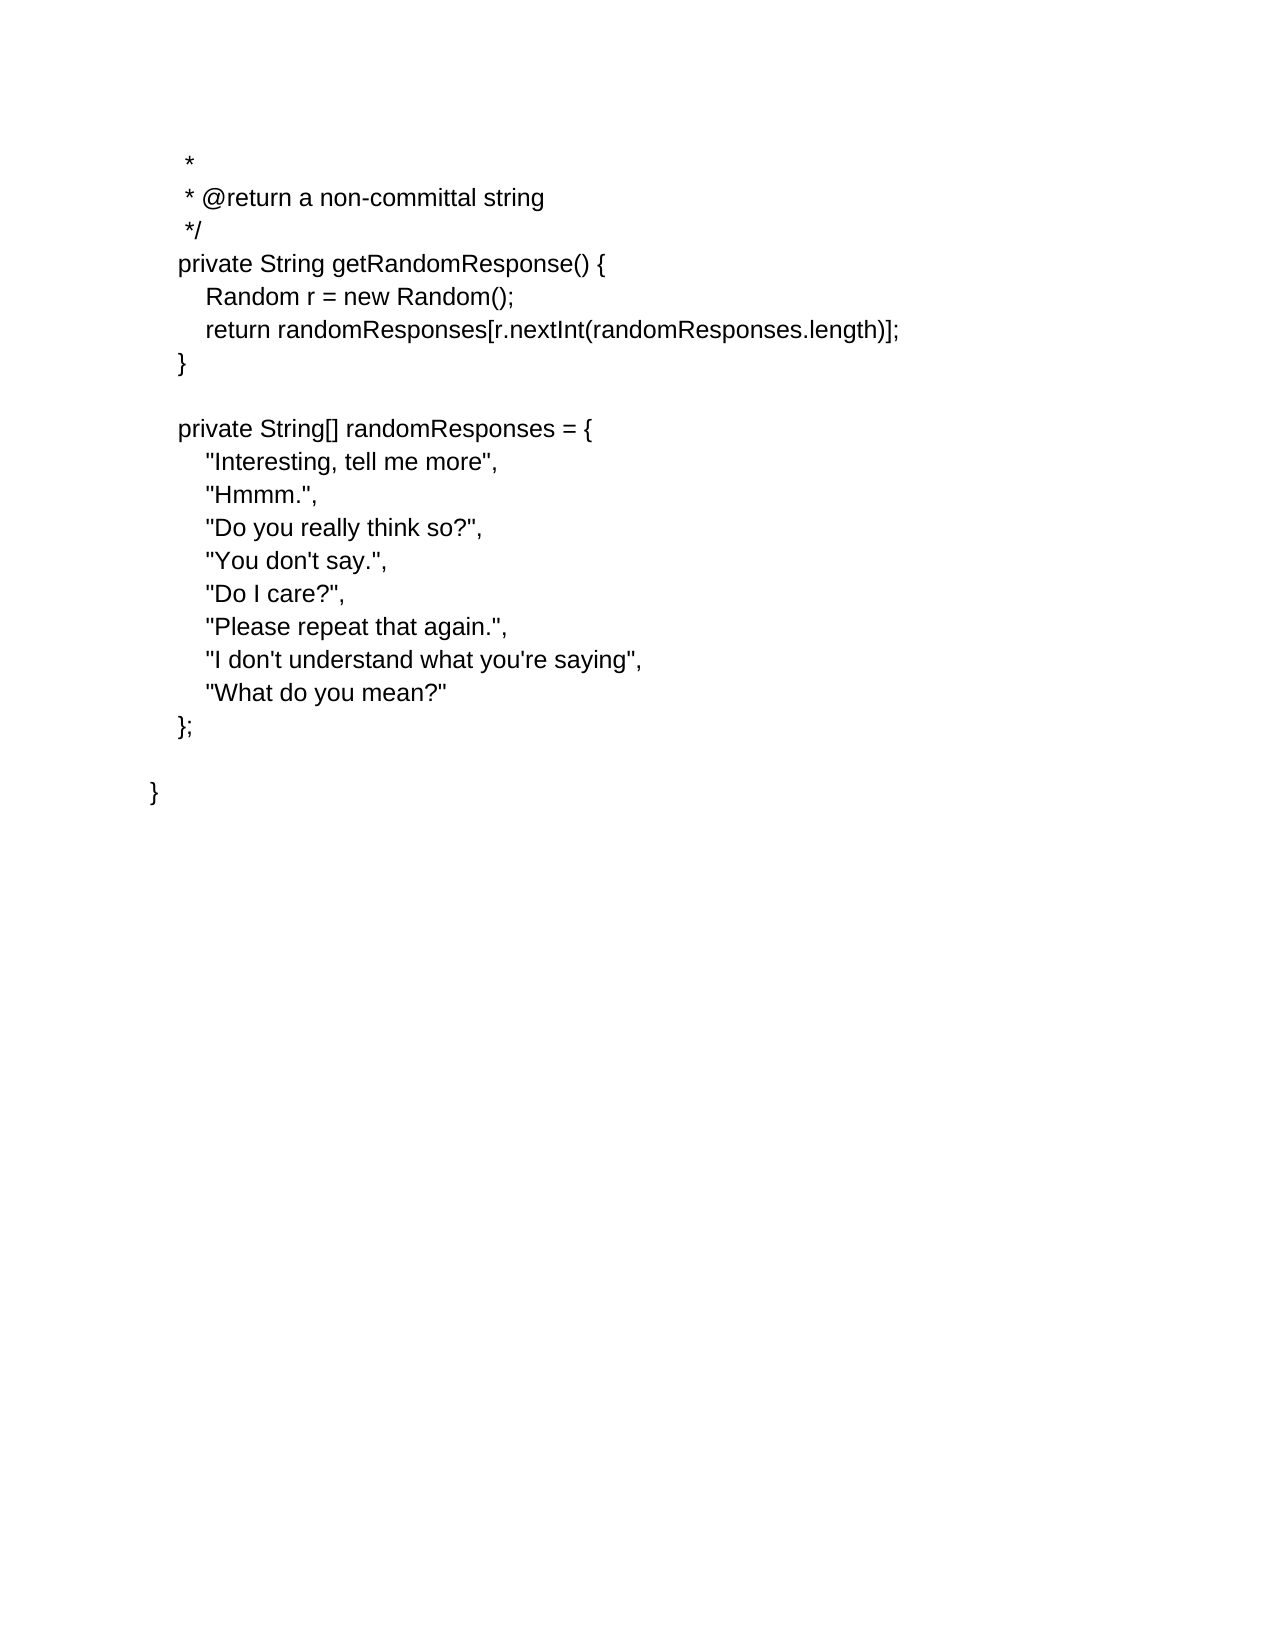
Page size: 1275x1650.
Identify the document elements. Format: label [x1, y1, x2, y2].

text [150, 150, 1125, 836]
